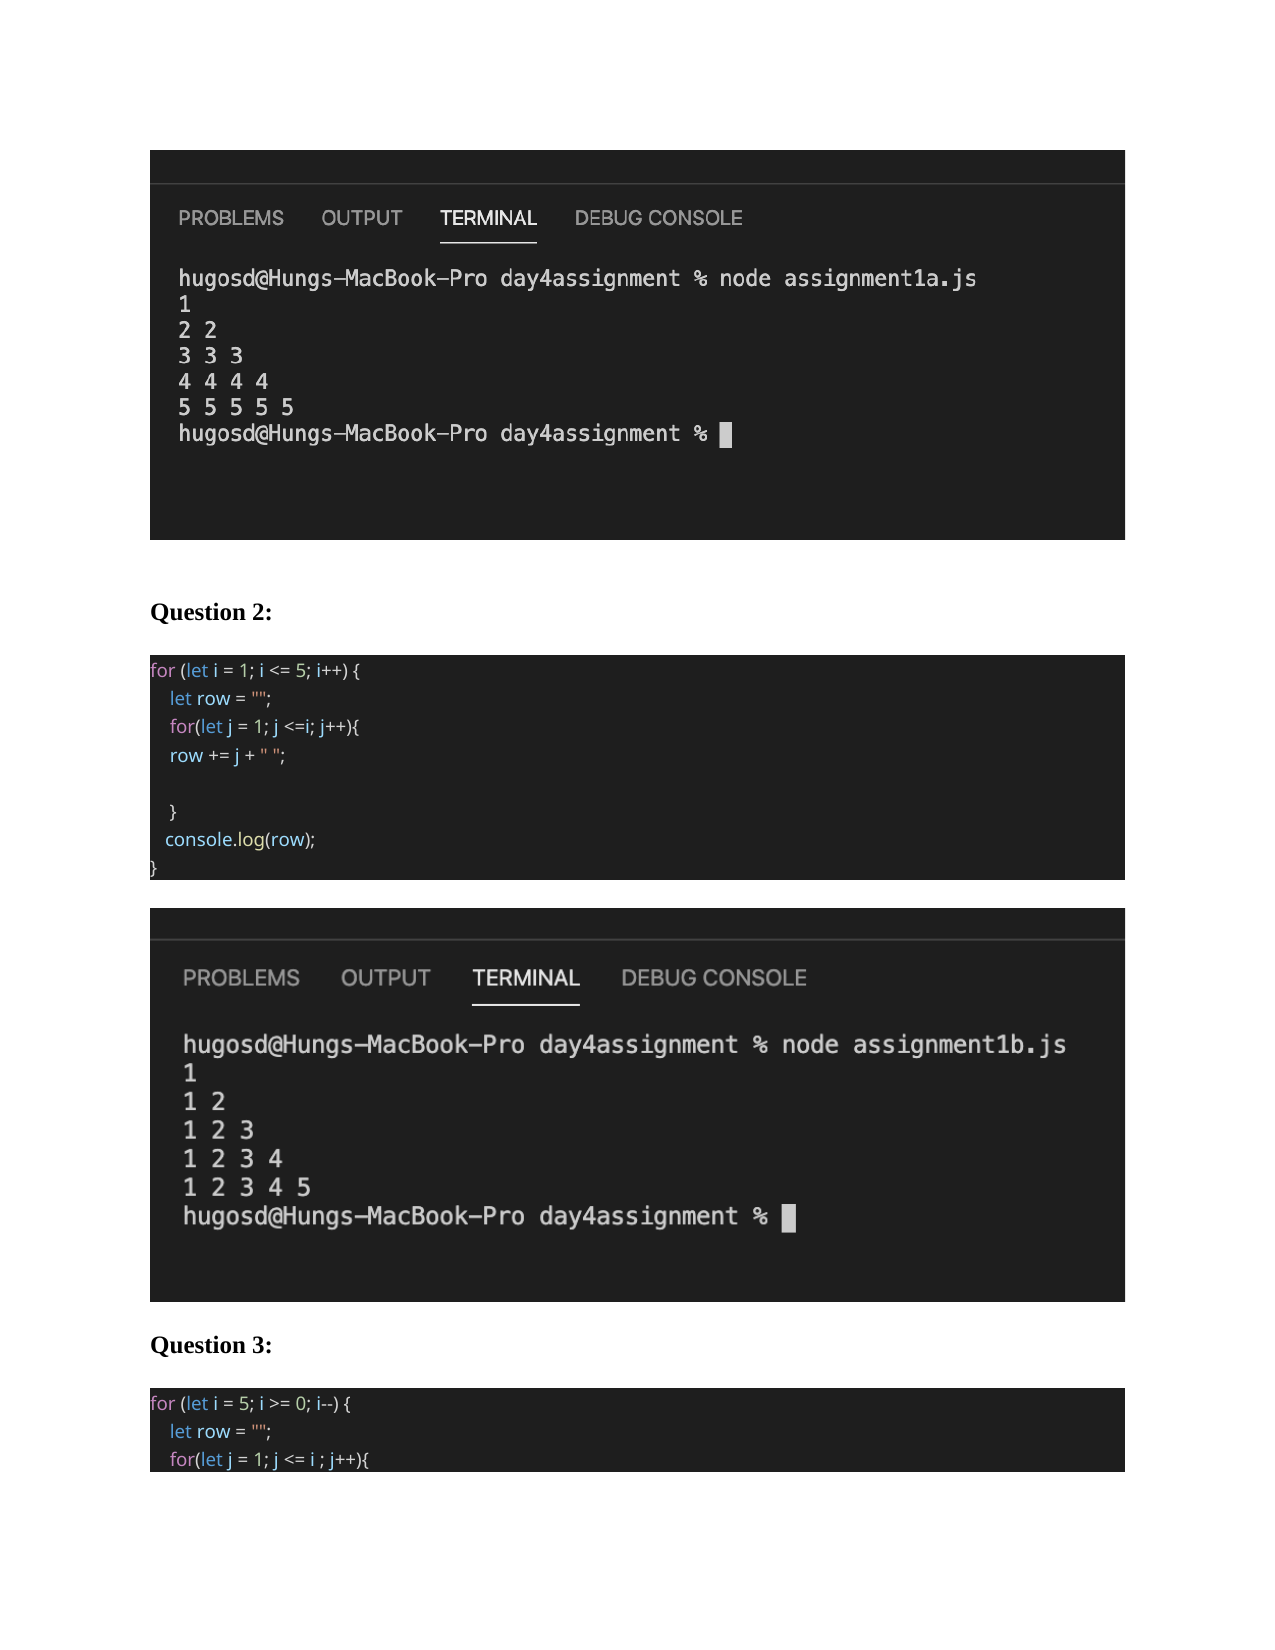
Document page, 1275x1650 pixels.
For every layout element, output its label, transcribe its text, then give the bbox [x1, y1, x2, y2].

text for (let i = 5; i >= 0; i--) { [150, 1388, 1125, 1416]
text } [150, 796, 1125, 824]
text let row = ""; [150, 1416, 1125, 1444]
text for (let i = 1; i <= 5; i++) { [150, 655, 1125, 683]
text console.log(row); [150, 824, 1125, 852]
text for(let j = 1; j <= i ; j++){ [150, 1444, 1125, 1472]
text row += j + " "; [150, 739, 1125, 767]
text Question 3: [150, 1330, 1125, 1359]
text } [150, 852, 1125, 880]
text let row = ""; [150, 683, 1125, 711]
picture [150, 150, 1125, 540]
text Question 2: [150, 597, 1125, 626]
picture [150, 908, 1125, 1302]
text for(let j = 1; j <=i; j++){ [150, 711, 1125, 739]
